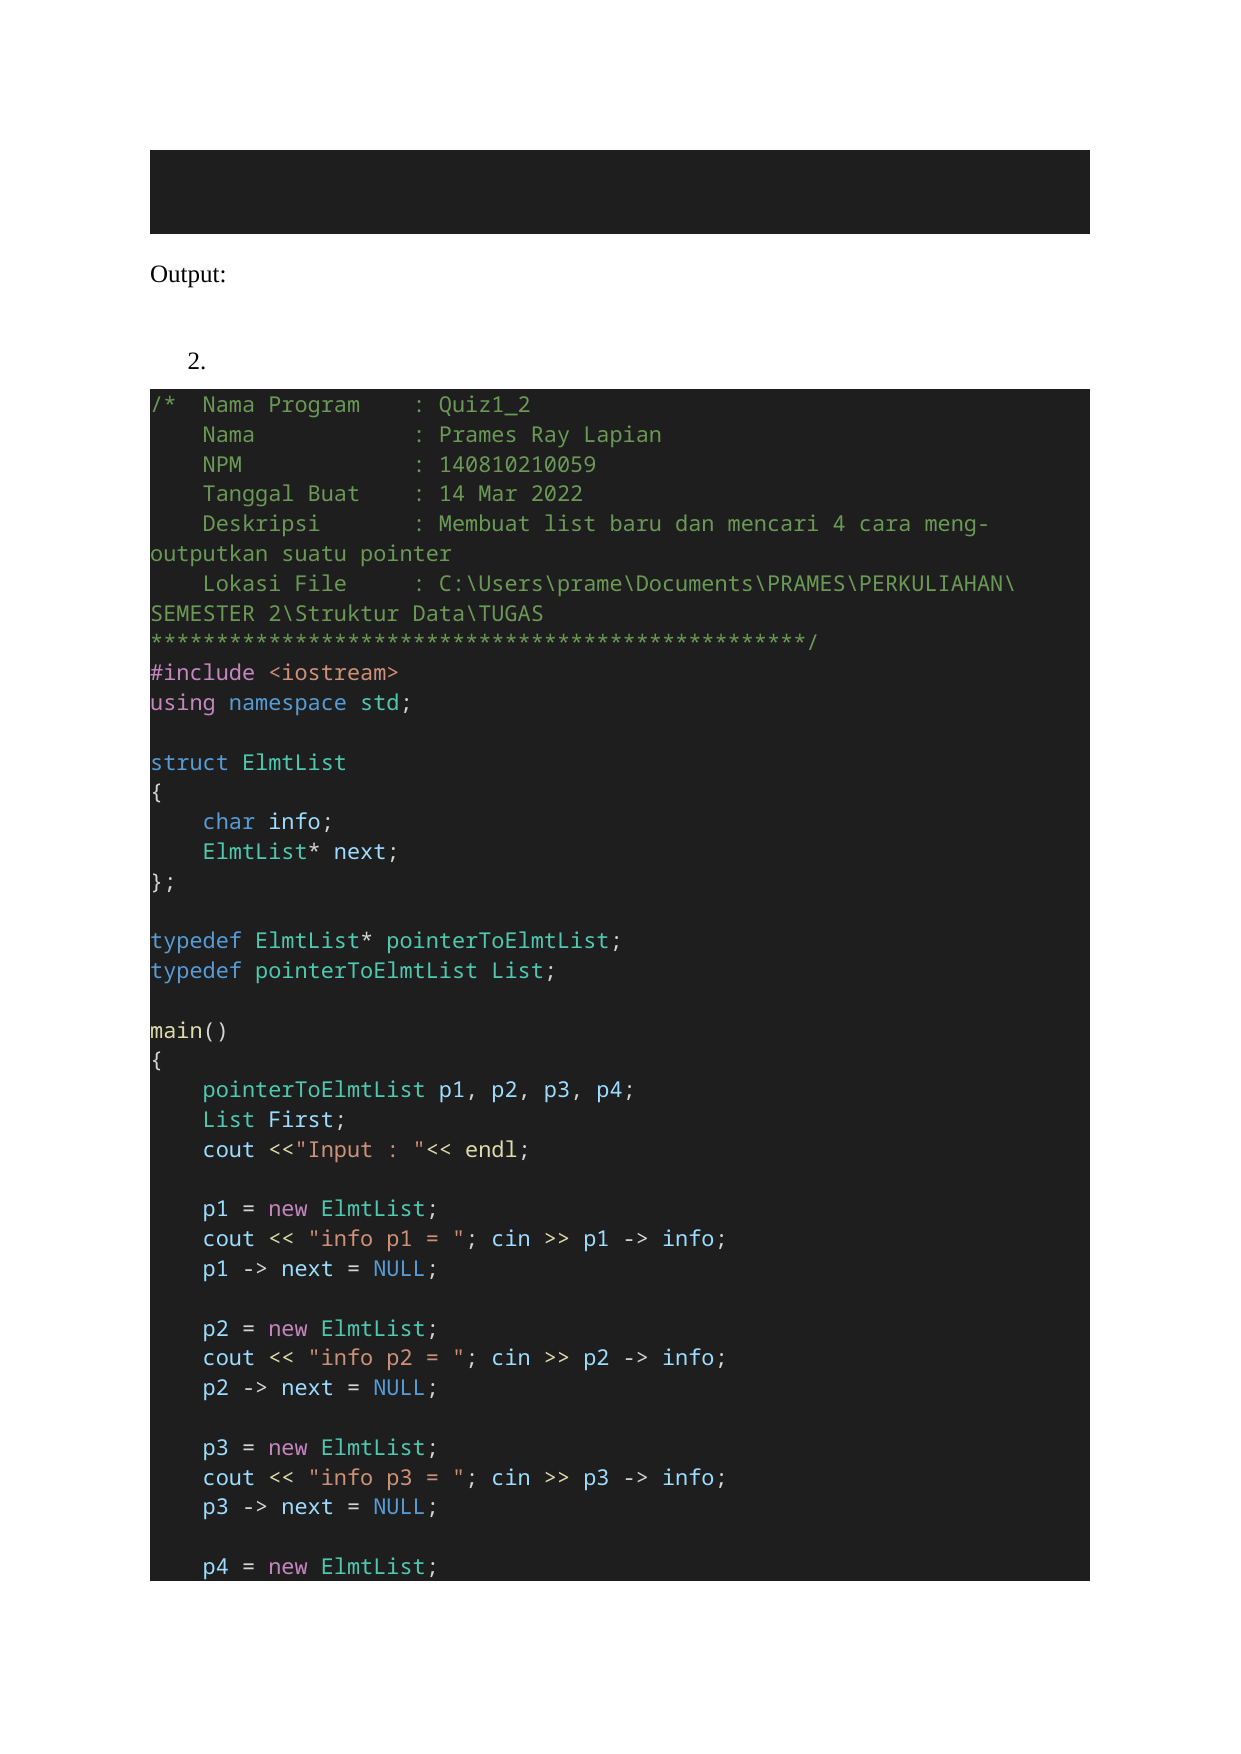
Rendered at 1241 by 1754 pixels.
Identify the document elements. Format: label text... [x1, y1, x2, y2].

text struct ElmtList [150, 746, 1090, 776]
text p3 = new ElmtList; [150, 1432, 1090, 1461]
text typedef ElmtList* pointerToElmtList; [150, 925, 1090, 955]
text p1 -> next = NULL; [150, 1253, 1090, 1283]
text p4 = new ElmtList; [150, 1551, 1090, 1581]
text #include <iostream> [150, 657, 1090, 687]
text pointerToElmtList p1, p2, p3, p4; [150, 1074, 1090, 1104]
text **************************************************/ [150, 627, 1090, 657]
text p2 -> next = NULL; [150, 1372, 1090, 1402]
text Output: [150, 259, 1090, 288]
text main() [150, 1014, 1090, 1044]
text p3 -> next = NULL; [150, 1491, 1090, 1521]
text cout << "info p2 = "; cin >> p2 -> info; [150, 1342, 1090, 1372]
text /* Nama Program : Quiz1_2 [150, 389, 1090, 419]
text { [150, 1044, 1090, 1074]
text cout << "info p1 = "; cin >> p1 -> info; [150, 1223, 1090, 1253]
text List First; [150, 1104, 1090, 1134]
text Deskripsi : Membuat list baru dan mencari 4 cara meng-outputkan suatu pointer [150, 508, 1090, 568]
text cout << "info p3 = "; cin >> p3 -> info; [150, 1461, 1090, 1491]
text NPM : 140810210059 [150, 448, 1090, 478]
text Nama : Prames Ray Lapian [150, 419, 1090, 448]
text p2 = new ElmtList; [150, 1312, 1090, 1342]
text p1 = new ElmtList; [150, 1193, 1090, 1223]
text char info; [150, 806, 1090, 836]
text Tanggal Buat : 14 Mar 2022 [150, 478, 1090, 508]
text typedef pointerToElmtList List; [150, 955, 1090, 985]
text cout <<"Input : "<< endl; [150, 1134, 1090, 1163]
text }; [150, 866, 1090, 895]
text { [150, 776, 1090, 806]
text ElmtList* next; [150, 836, 1090, 866]
text using namespace std; [150, 687, 1090, 717]
text Lokasi File : C:\Users\prame\Documents\PRAMES\PERKULIAHAN\SEMESTER 2\Struktur Data\TUGAS [150, 568, 1090, 627]
